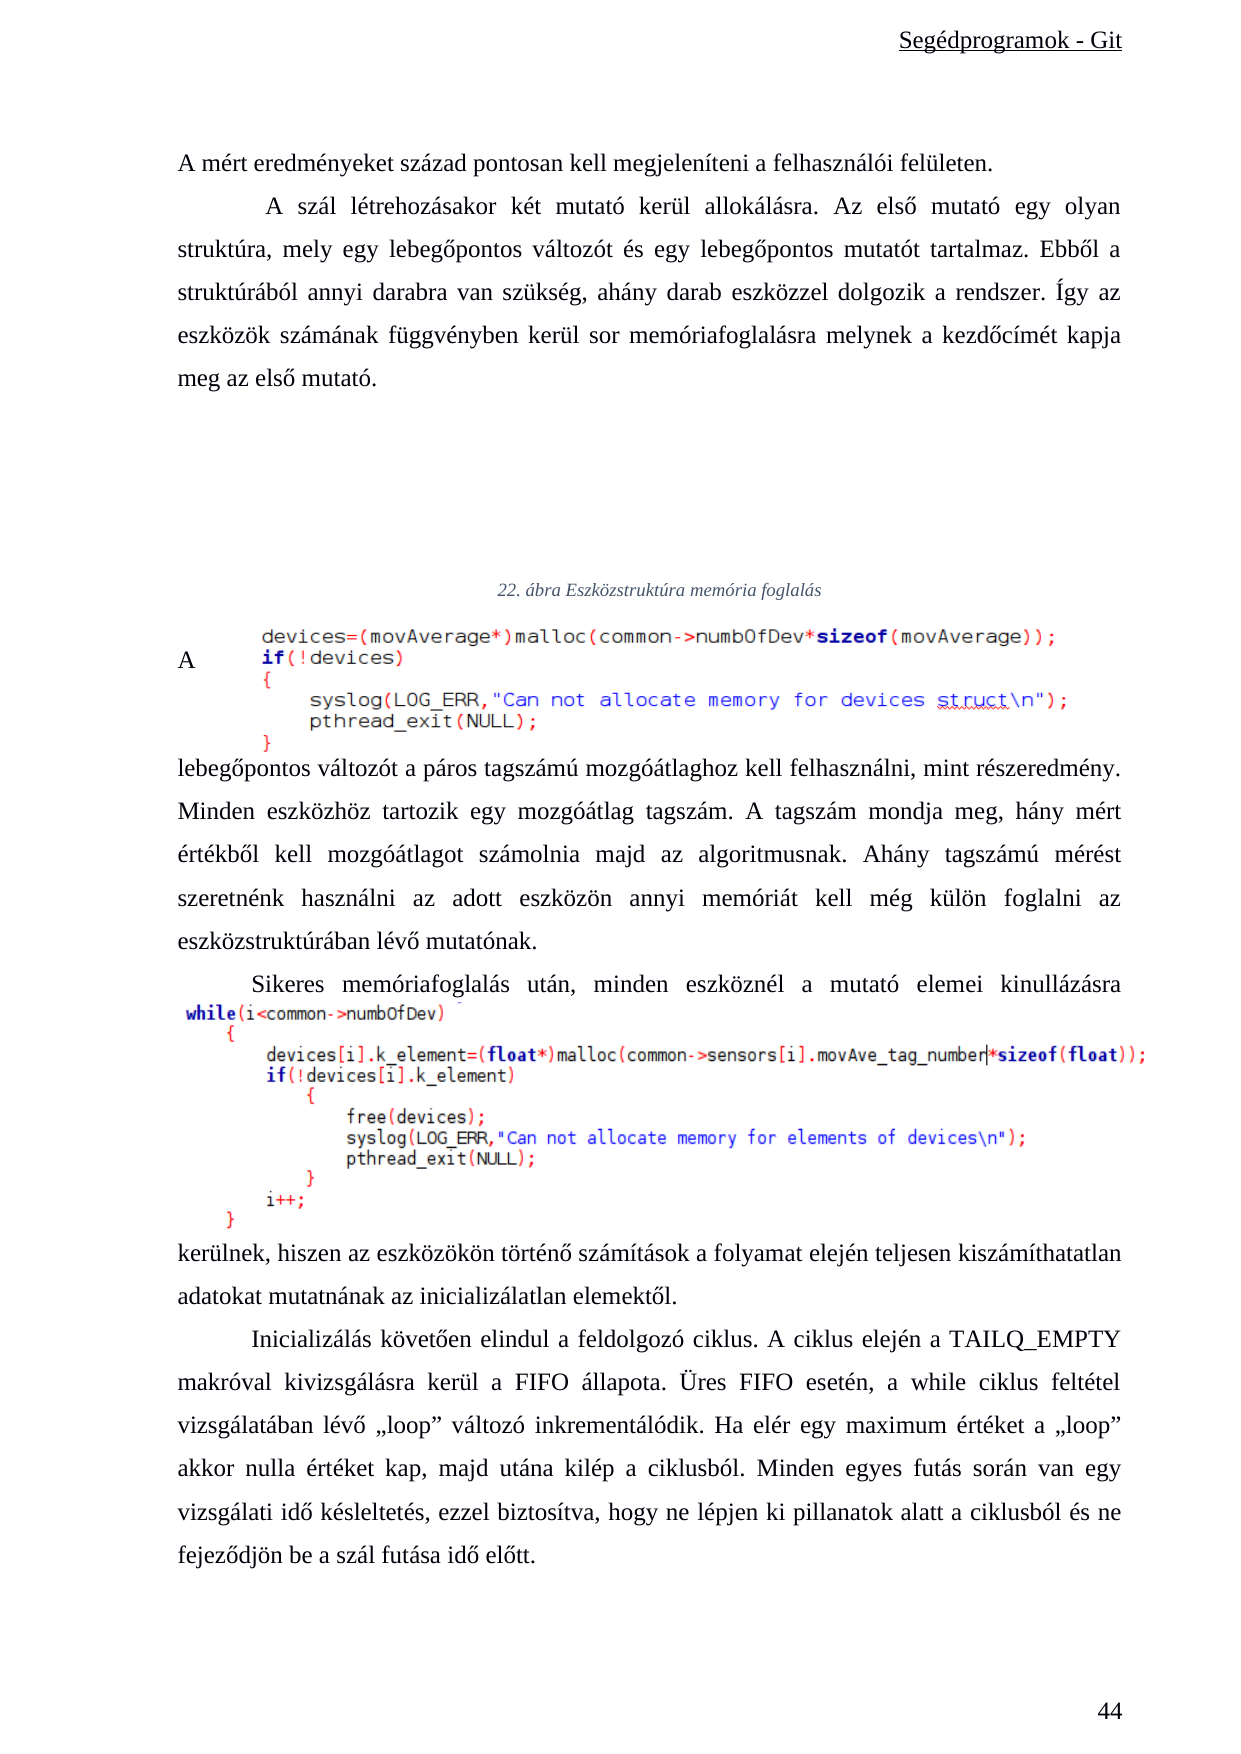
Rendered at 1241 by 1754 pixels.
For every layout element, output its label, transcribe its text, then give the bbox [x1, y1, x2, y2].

text Inicializálás követően elindul a feldolgozó ciklus. A ciklus elején a TAILQ_EMPTY makróval kivizsgálásra kerül a FIFO állapota. Üres FIFO esetén, a while ciklus feltétel vizsgálatában lévő „loop” változó inkrementálódik. Ha elér egy maximum értéket a „loop” akkor nulla értéket kap, majd utána kilép a ciklusból. Minden egyes futás során van egy vizsgálati idő késleltetés, ezzel biztosítva, hogy ne lépjen ki pillanatok alatt a ciklusból és ne fejeződjön be a szál futása idő előtt. [177, 1324, 1122, 1568]
picture [180, 1002, 1154, 1238]
picture [252, 625, 1082, 754]
text A szál létrehozásakor két mutató kerül allokálásra. Az első mutató egy olyan struktúra, mely egy lebegőpontos változót és egy lebegőpontos mutatót tartalmaz. Ebből a struktúrából annyi darabra van szükség, ahány darab eszközzel dolgozik a rendszer. Így az eszközök számának függvényben kerül sor memóriafoglalásra melynek a kezdőcímét kapja meg az első mutató. [177, 191, 1122, 392]
